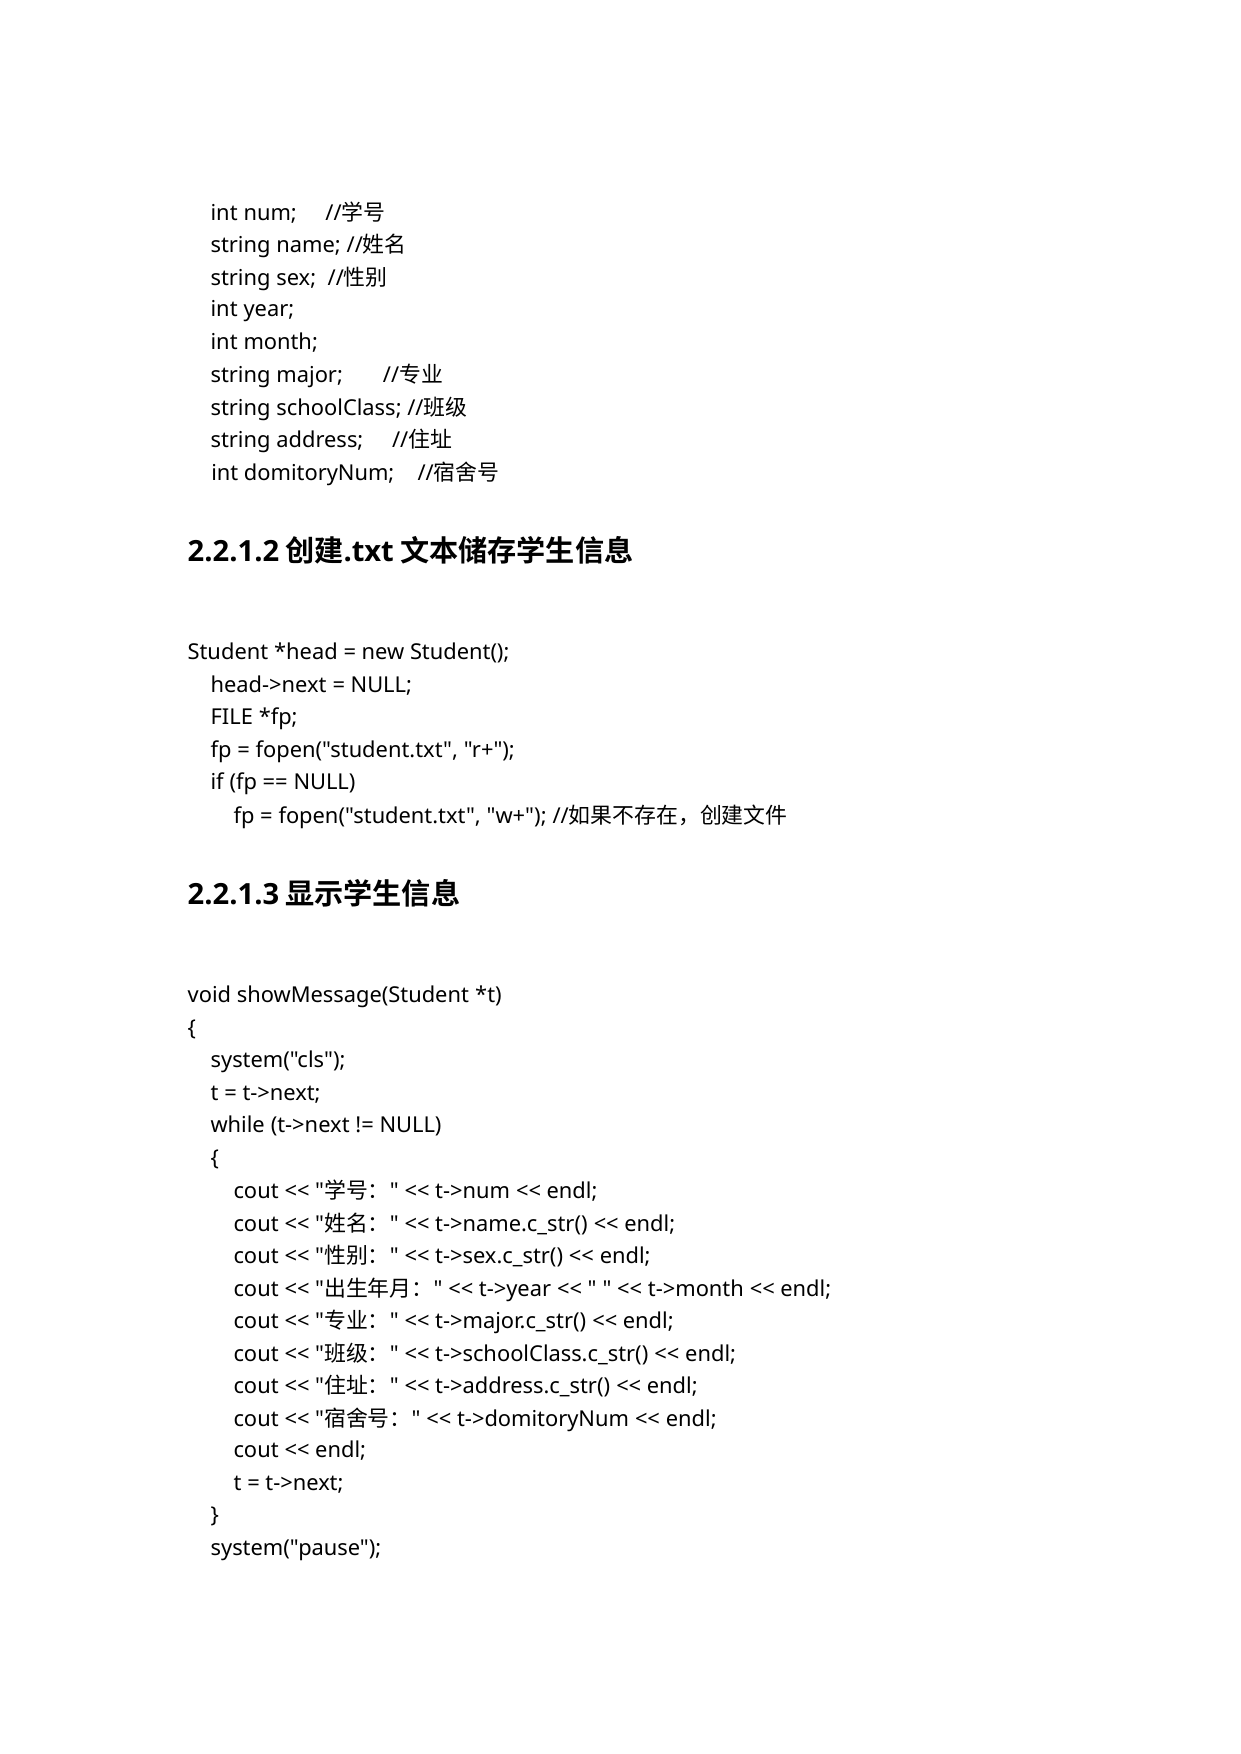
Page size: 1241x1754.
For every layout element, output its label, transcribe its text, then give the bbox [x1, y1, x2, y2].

text system("cls"); [187, 1043, 1053, 1076]
text cout << "班级：" << t->schoolClass.c_str() << endl; [187, 1336, 1053, 1368]
text cout << "专业：" << t->major.c_str() << endl; [187, 1303, 1053, 1336]
text int num; //学号 [187, 194, 1053, 227]
text t = t->next; [187, 1466, 1053, 1498]
text Student *head = new Student(); [187, 635, 1053, 667]
text system("pause"); [187, 1531, 1053, 1563]
text head->next = NULL; [187, 667, 1053, 700]
text FILE *fp; [187, 700, 1053, 732]
text int domitoryNum; //宿舍号 [187, 454, 1053, 487]
text int month; [187, 324, 1053, 357]
text string sex; //性别 [187, 259, 1053, 292]
text t = t->next; [187, 1076, 1053, 1108]
text cout << "住址：" << t->address.c_str() << endl; [187, 1368, 1053, 1401]
text string major; //专业 [187, 357, 1053, 389]
text if (fp == NULL) [187, 765, 1053, 797]
text cout << "姓名：" << t->name.c_str() << endl; [187, 1206, 1053, 1238]
text string schoolClass; //班级 [187, 389, 1053, 422]
text cout << "出生年月：" << t->year << " " << t->month << endl; [187, 1271, 1053, 1303]
subtitle 2.2.1.3显示学生信息 [187, 859, 1053, 924]
text { [187, 1141, 1053, 1173]
text cout << "学号：" << t->num << endl; [187, 1173, 1053, 1206]
text cout << "宿舍号：" << t->domitoryNum << endl; [187, 1401, 1053, 1433]
text int year; [187, 292, 1053, 324]
text } [187, 1498, 1053, 1531]
text fp = fopen("student.txt", "w+"); //如果不存在，创建文件 [187, 797, 1053, 830]
text string name; //姓名 [187, 227, 1053, 259]
text while (t->next != NULL) [187, 1108, 1053, 1141]
text { [187, 1011, 1053, 1043]
text string address; //住址 [187, 422, 1053, 454]
subtitle 2.2.1.2创建.txt文本储存学生信息 [187, 516, 1053, 581]
text cout << endl; [187, 1433, 1053, 1466]
text fp = fopen("student.txt", "r+"); [187, 732, 1053, 765]
text cout << "性别：" << t->sex.c_str() << endl; [187, 1238, 1053, 1271]
text void showMessage(Student *t) [187, 978, 1053, 1011]
